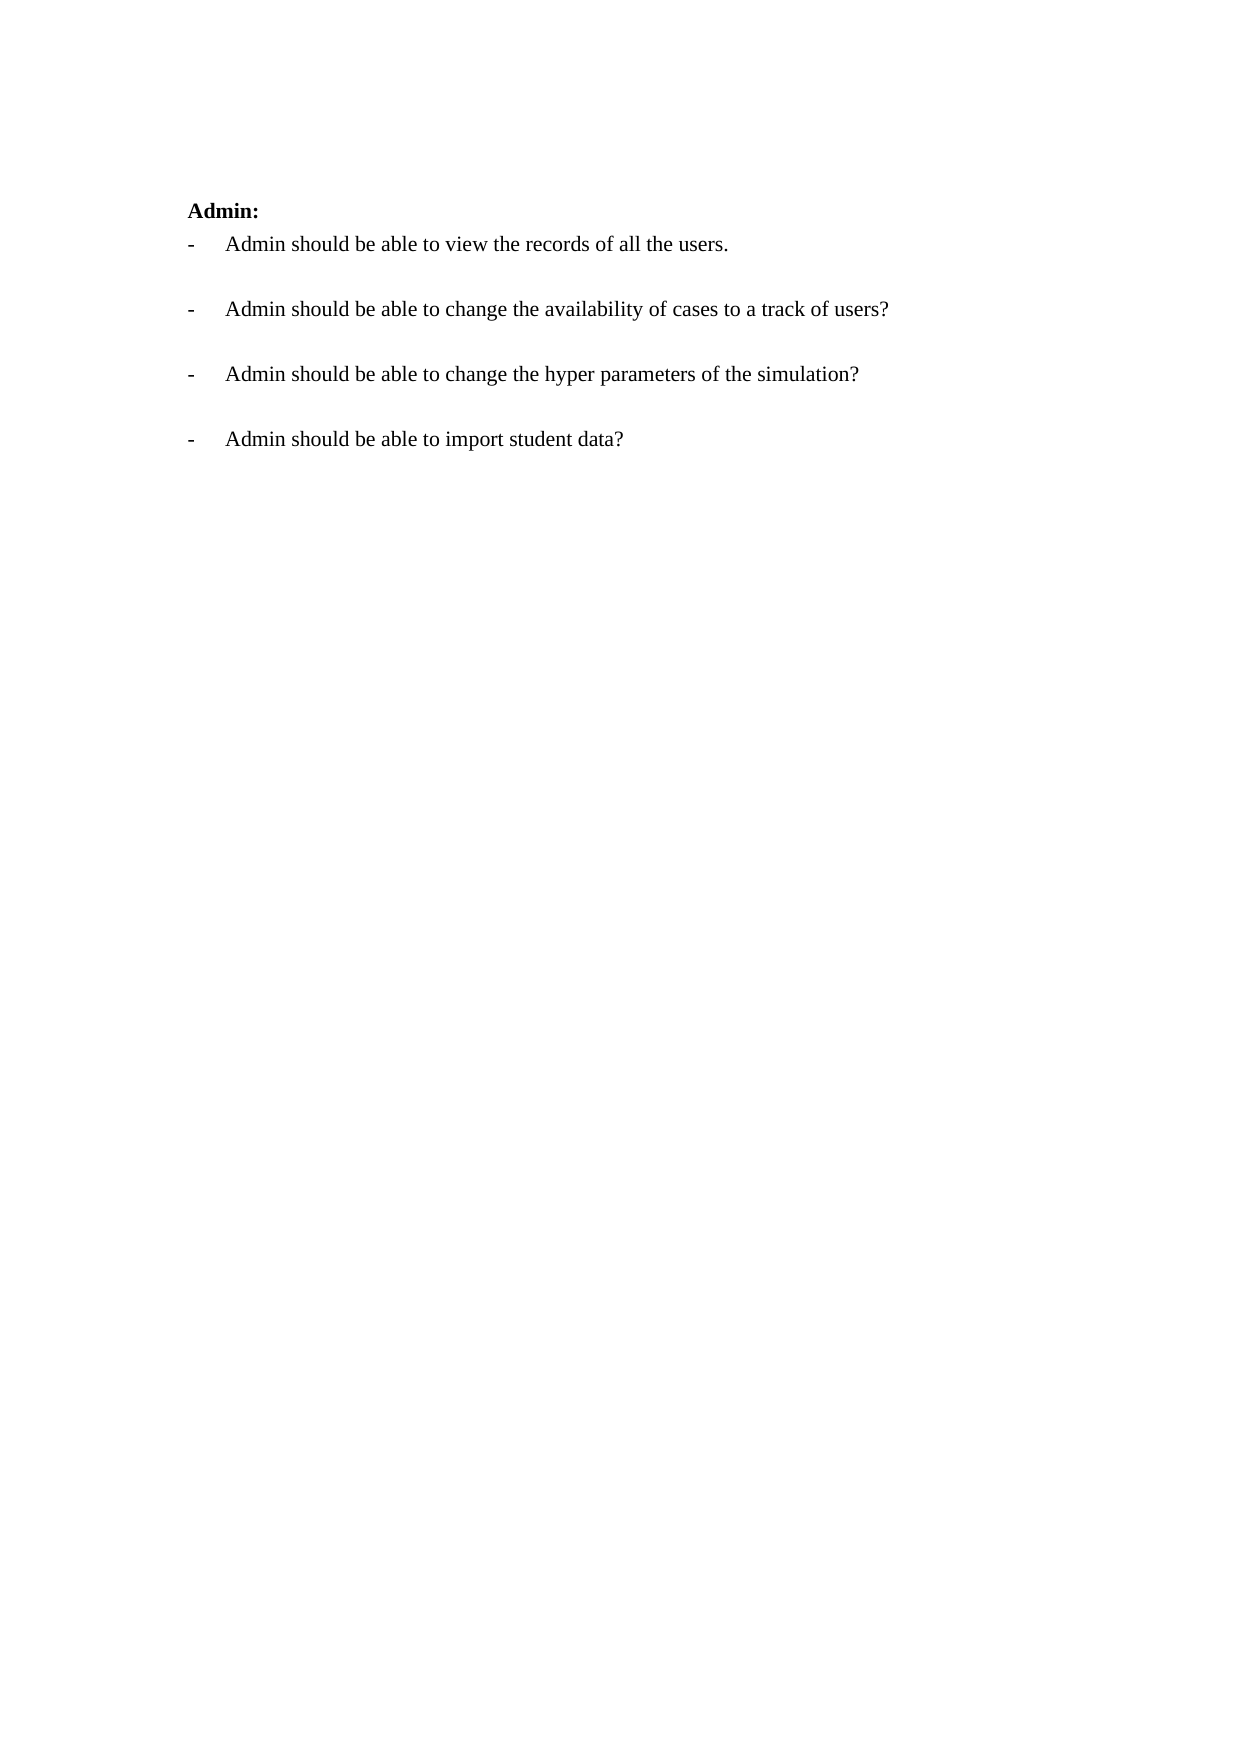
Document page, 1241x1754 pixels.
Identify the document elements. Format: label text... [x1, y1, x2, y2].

text Admin: [187, 194, 1053, 227]
list Admin should be able to change the availability of cases to a track of users? [187, 292, 1053, 324]
list Admin should be able to view the records of all the users. [187, 227, 1053, 259]
list Admin should be able to import student data? [187, 422, 1053, 454]
list Admin should be able to change the hyper parameters of the simulation? [187, 357, 1053, 389]
